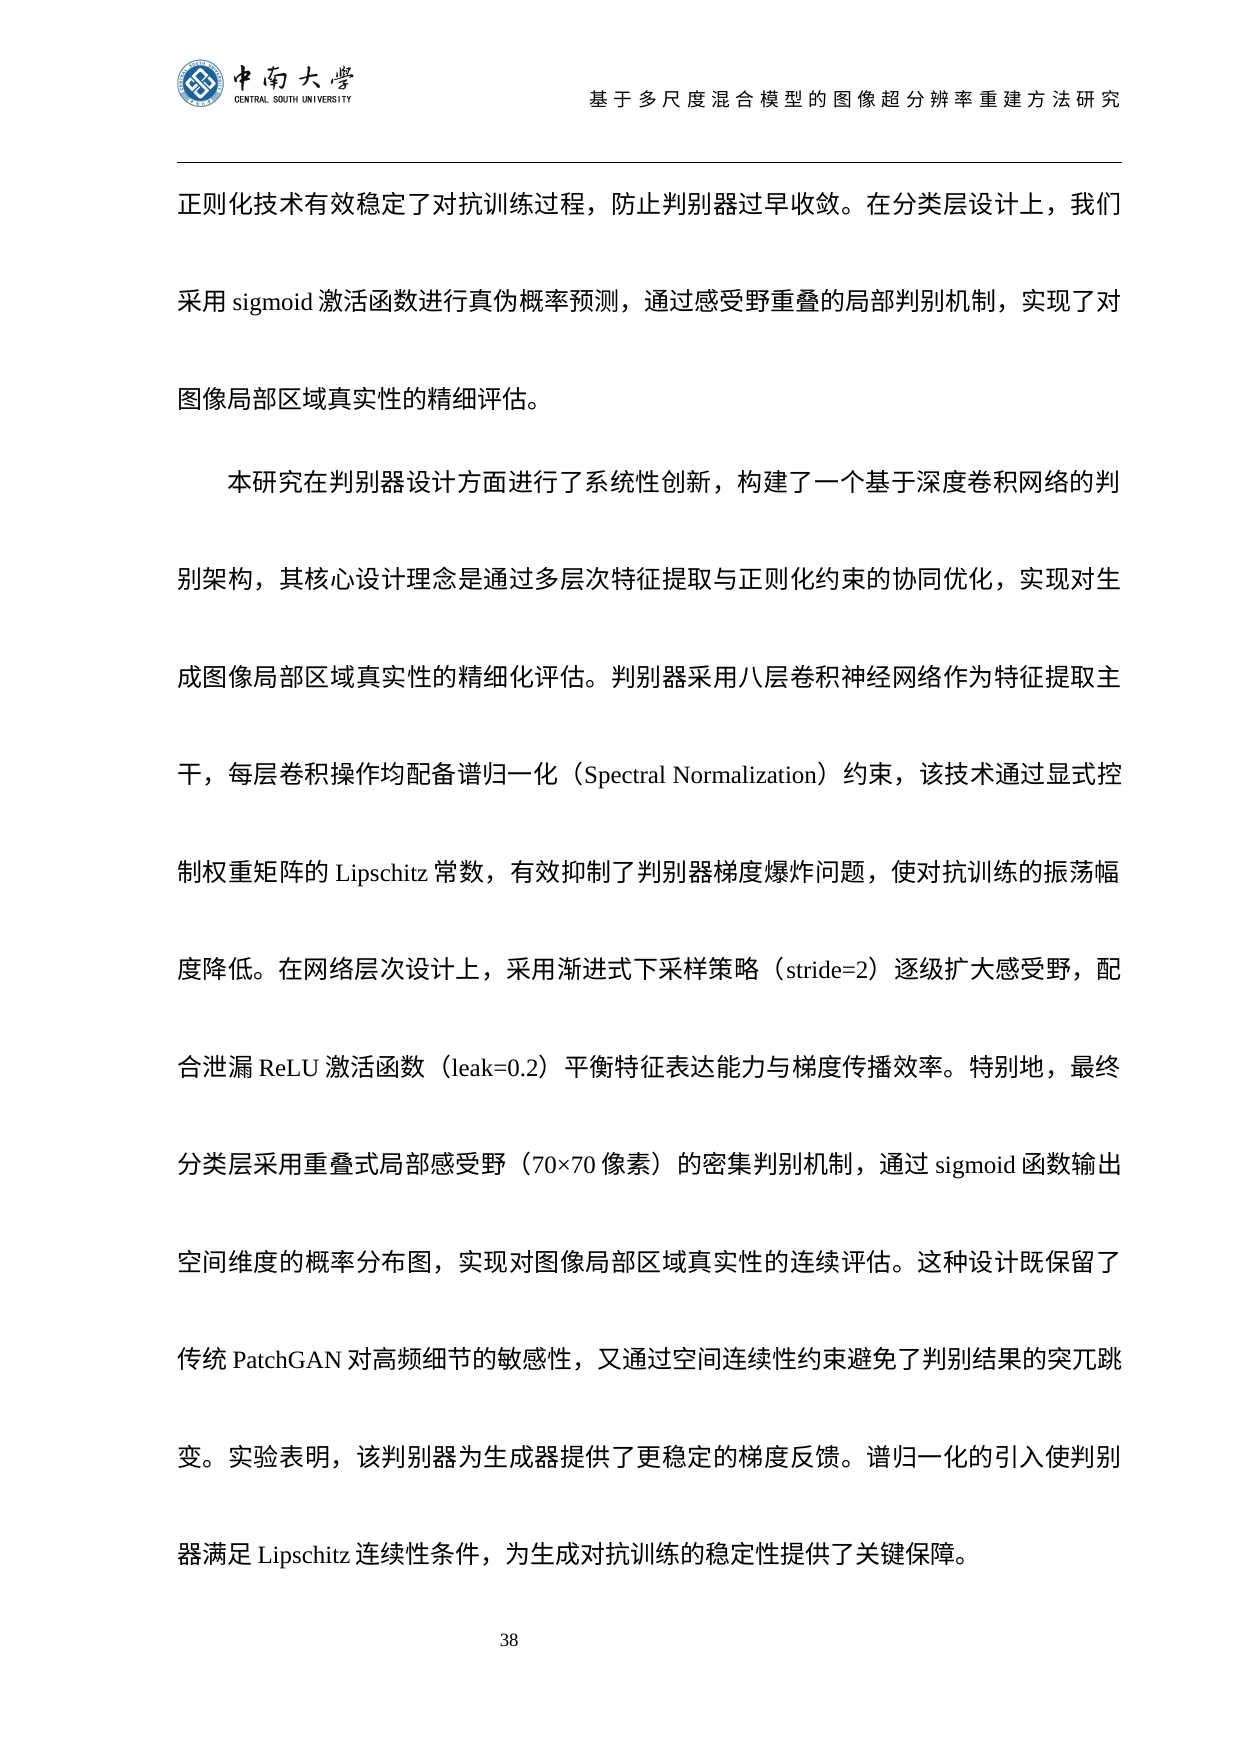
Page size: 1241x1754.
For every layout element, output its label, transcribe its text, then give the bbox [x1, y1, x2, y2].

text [177, 170, 1122, 430]
picture [177, 59, 357, 107]
text 本研究在判别器设计方面进行了系统性创新，构建了一个基于深度卷积网络的判别架构，其核心设计理念是通过多层次特征提取与正则化约束的协同优化，实现对生成图像局部区域真实性的精细化评估。判别器采用八层卷积神经网络作为特征提取主干，每层卷积操作均配备谱归一化（Spectral Normalization）约束，该技术通过显式控制权重矩阵的Lipschitz常数，有效抑制了判别器梯度爆炸问题，使对抗训练的振荡幅度降低。在网络层次设计上，采用渐进式下采样策略（stride=2）逐级扩大感受野，配合泄漏ReLU激活函数（leak=0.2）平衡特征表达能力与梯度传播效率。特别地，最终分类层采用重叠式局部感受野（70×70像素）的密集判别机制，通过sigmoid函数输出空间维度的概率分布图，实现对图像局部区域真实性的连续评估。这种设计既保留了传统PatchGAN对高频细节的敏感性，又通过空间连续性约束避免了判别结果的突兀跳变。实验表明，该判别器为生成器提供了更稳定的梯度反馈。谱归一化的引入使判别器满足Lipschitz连续性条件，为生成对抗训练的稳定性提供了关键保障。 [177, 448, 1122, 1585]
